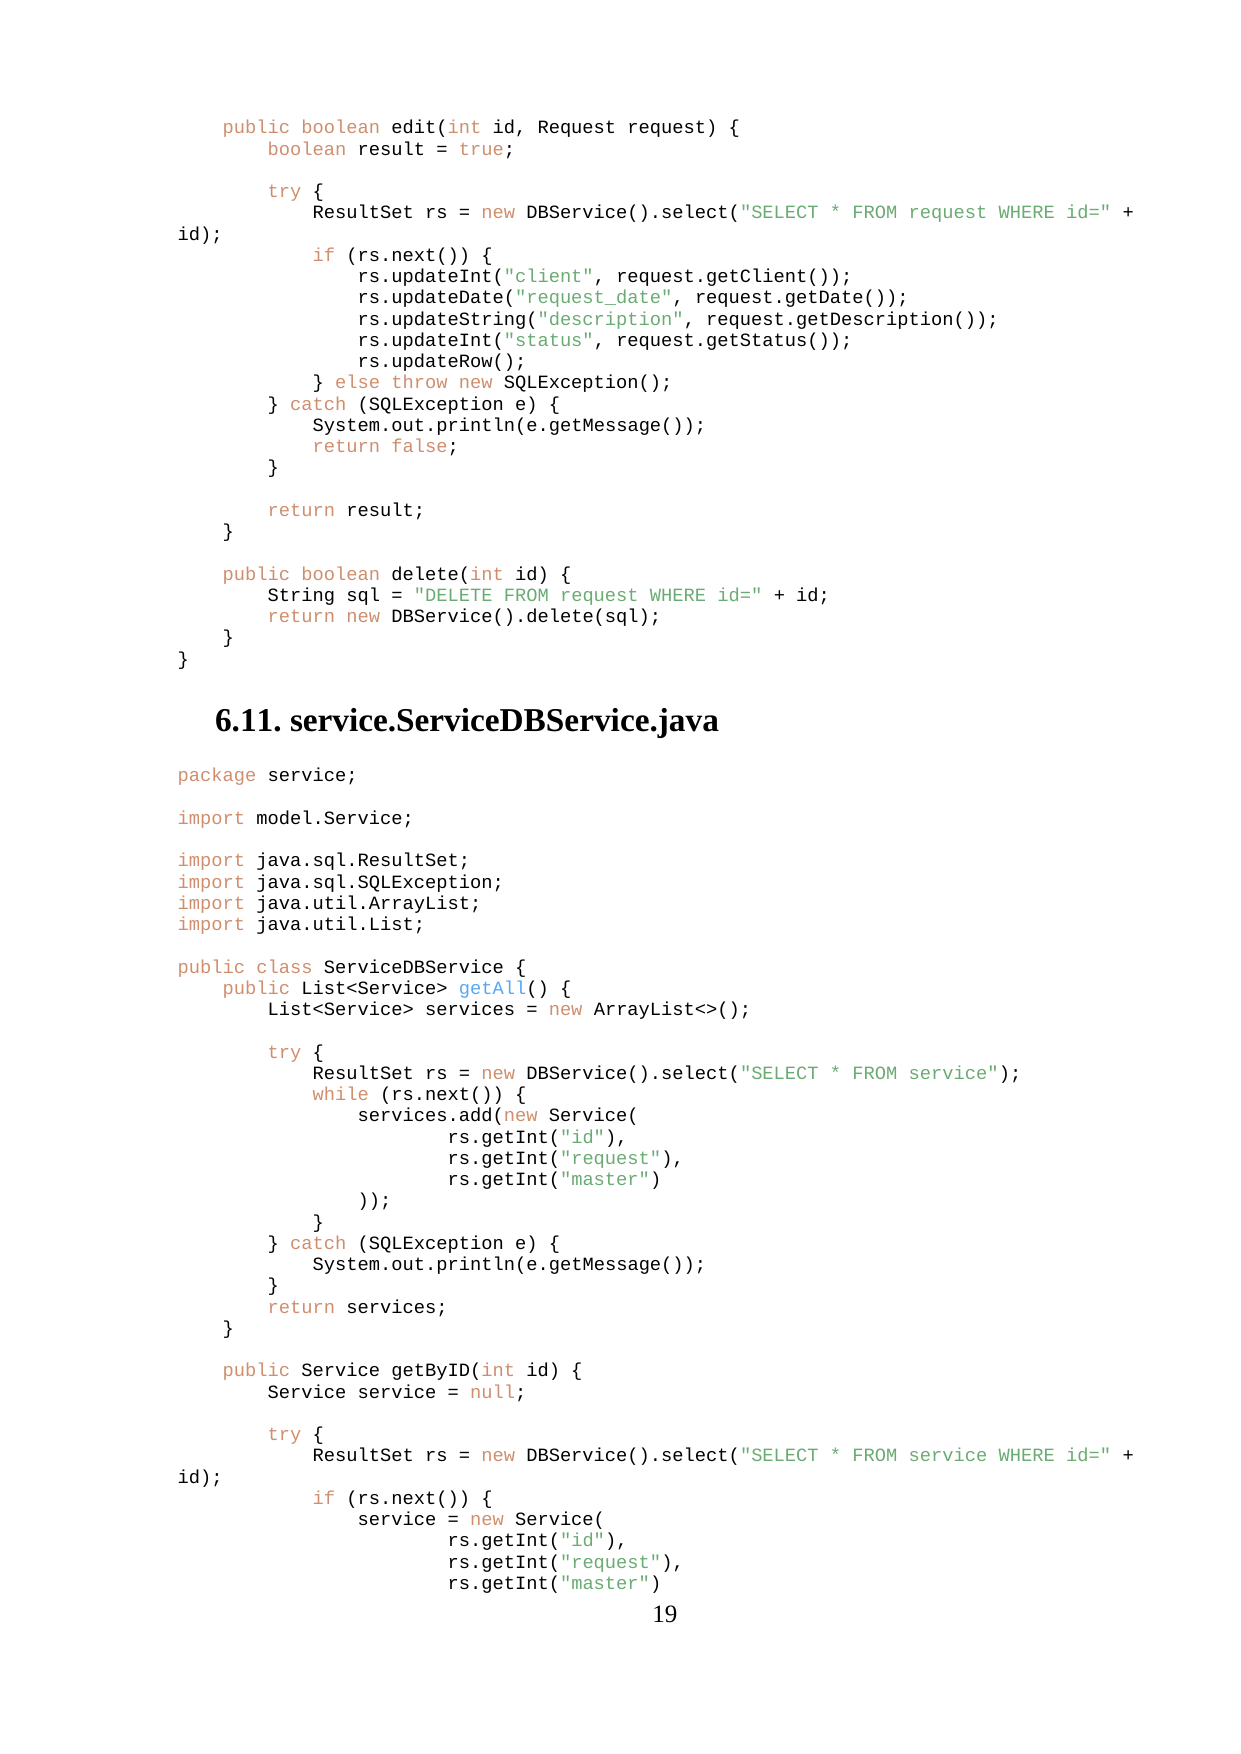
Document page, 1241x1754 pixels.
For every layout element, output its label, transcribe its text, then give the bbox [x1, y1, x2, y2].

subtitle service.ServiceDBService.java [215, 700, 1152, 738]
